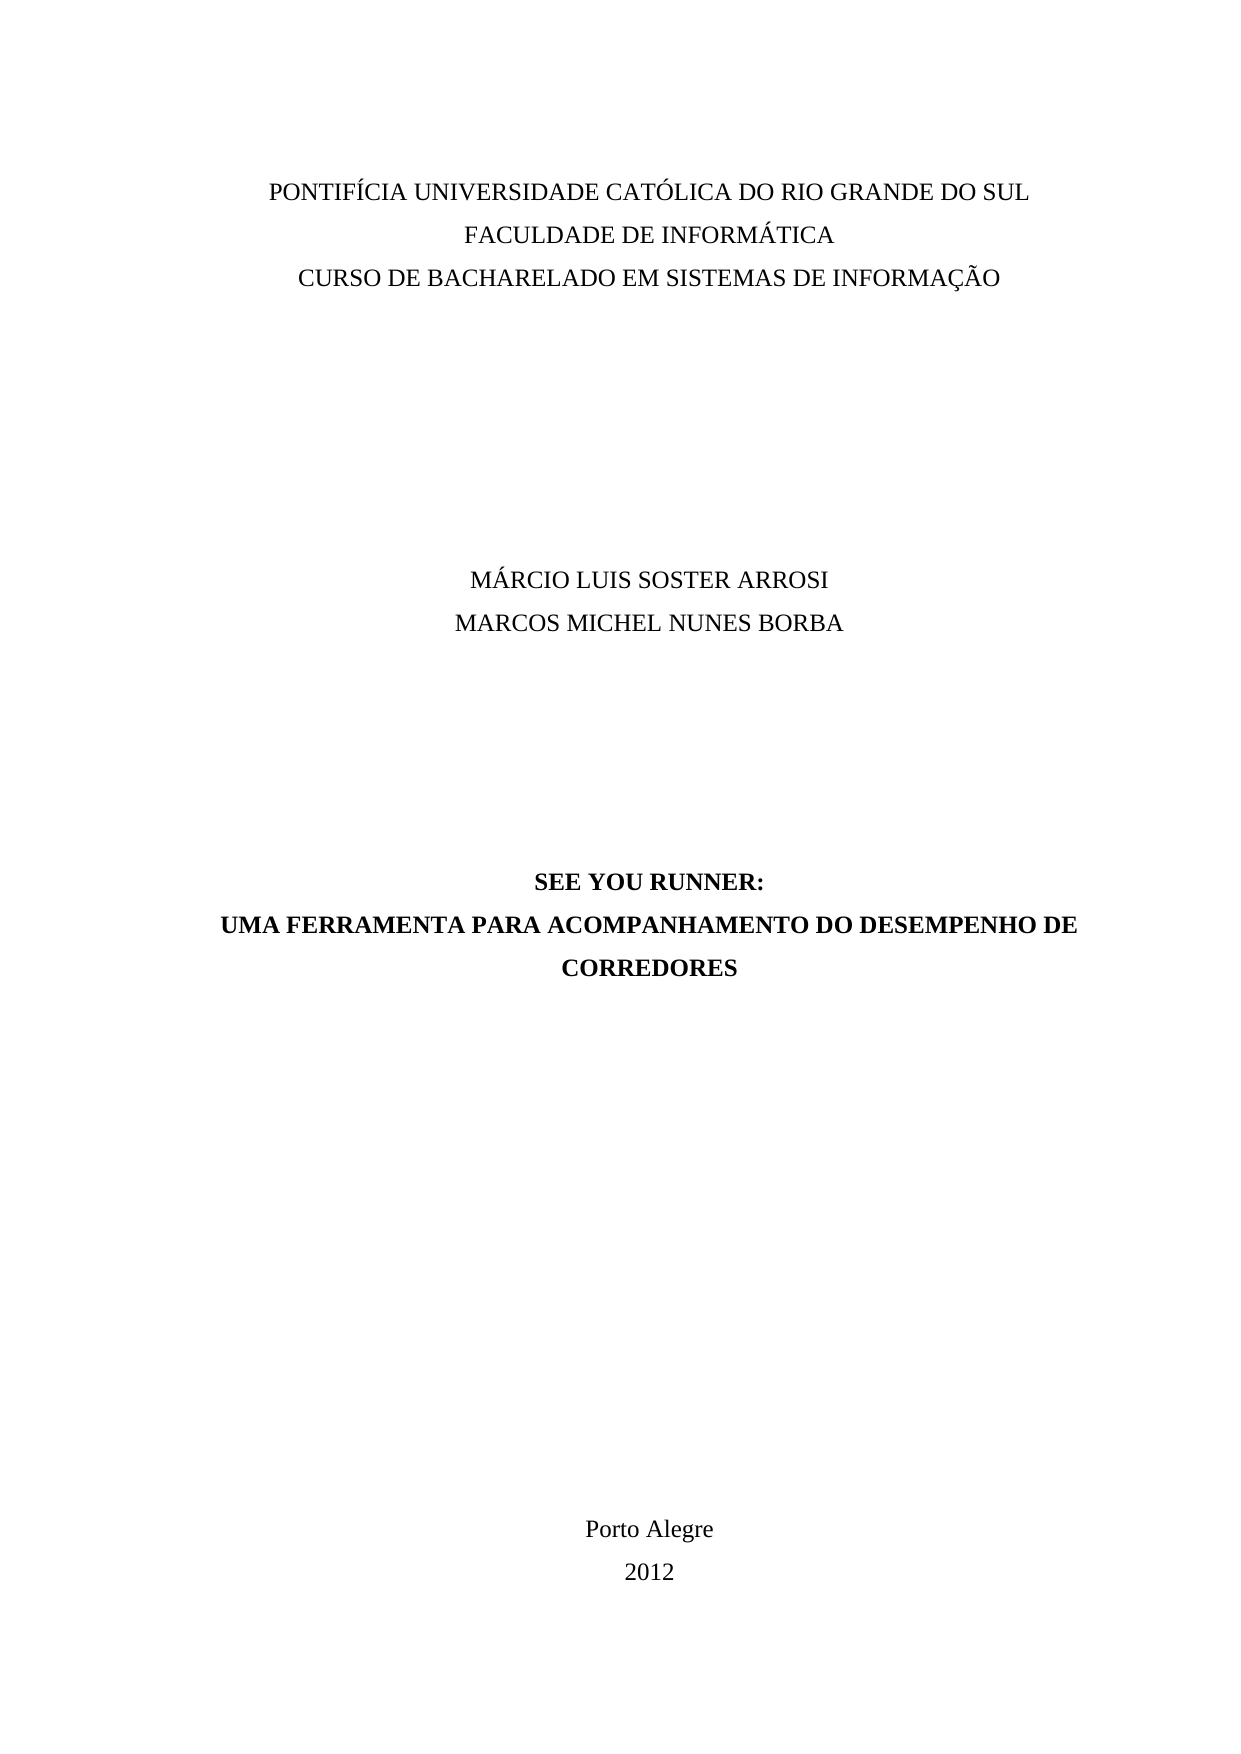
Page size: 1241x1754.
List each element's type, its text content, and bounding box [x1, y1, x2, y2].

text Curso de BACHARELADO EM SISTEMAS DE INFORMAÇÃO [177, 263, 1122, 292]
text FACULDADE DE INFORMÁTICA [177, 220, 1122, 249]
text 2012 [177, 1557, 1122, 1586]
text UMA FERRAMENTA PARA ACOMPANHAMENTO DO DESEMPENHO DE CORREDORES [177, 910, 1122, 982]
text Márcio Luis Soster Arrosi [177, 565, 1122, 594]
text Porto Alegre [177, 1514, 1122, 1543]
text SEE YOU RUNNER: [177, 867, 1122, 896]
text Marcos Michel Nunes Borba [177, 608, 1122, 637]
text PONTIFÍCIA UNIVERSIDADE CATÓLICA DO RIO GRANDE DO SUL [177, 177, 1122, 206]
